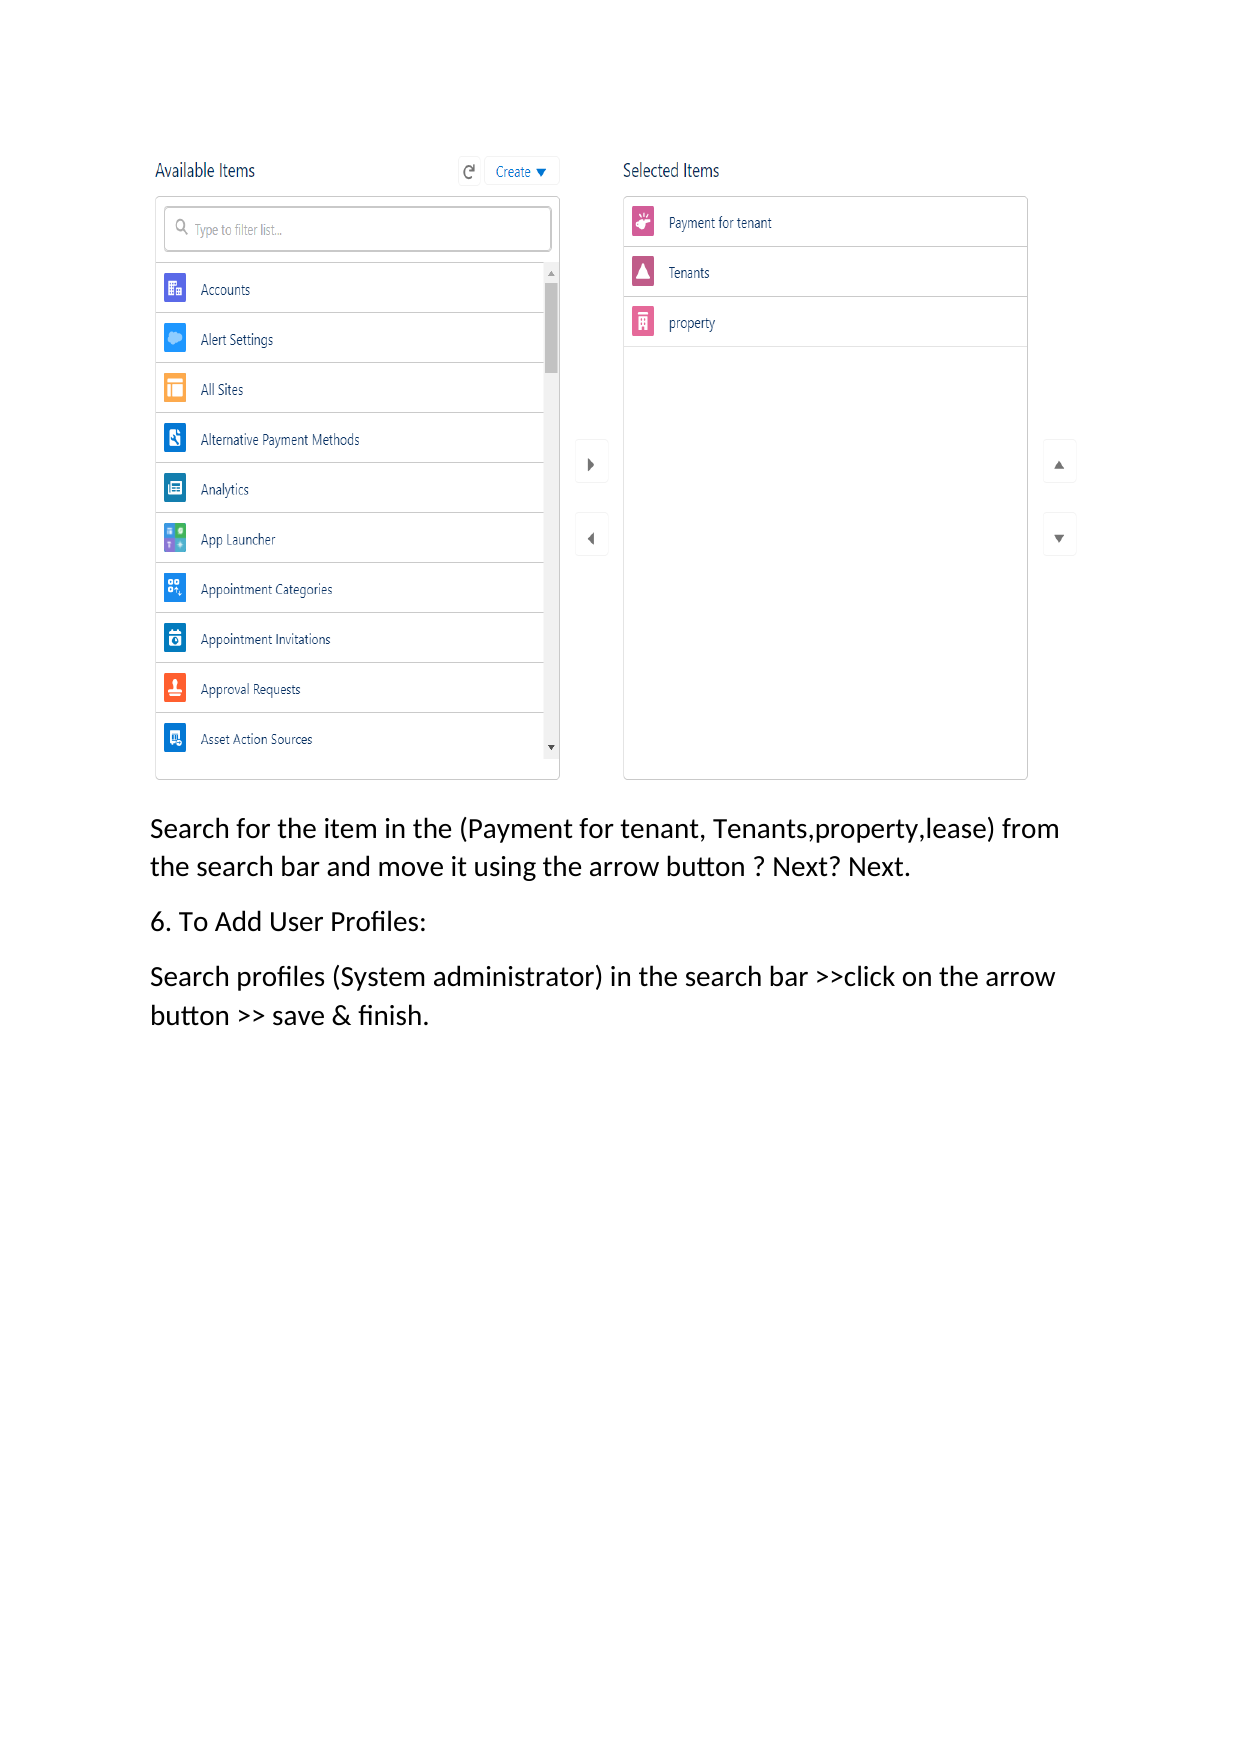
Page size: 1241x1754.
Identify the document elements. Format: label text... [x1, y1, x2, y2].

picture [150, 150, 1091, 791]
text Search profiles (System administrator) in the search bar >>click on the arrow button >> save & finish. [150, 958, 1090, 1032]
text 6. To Add User Profiles: [150, 903, 1090, 939]
text Search for the item in the (Payment for tenant, Tenants,property,lease) from the search bar and move it using the arrow button ? Next? Next. [150, 810, 1090, 884]
